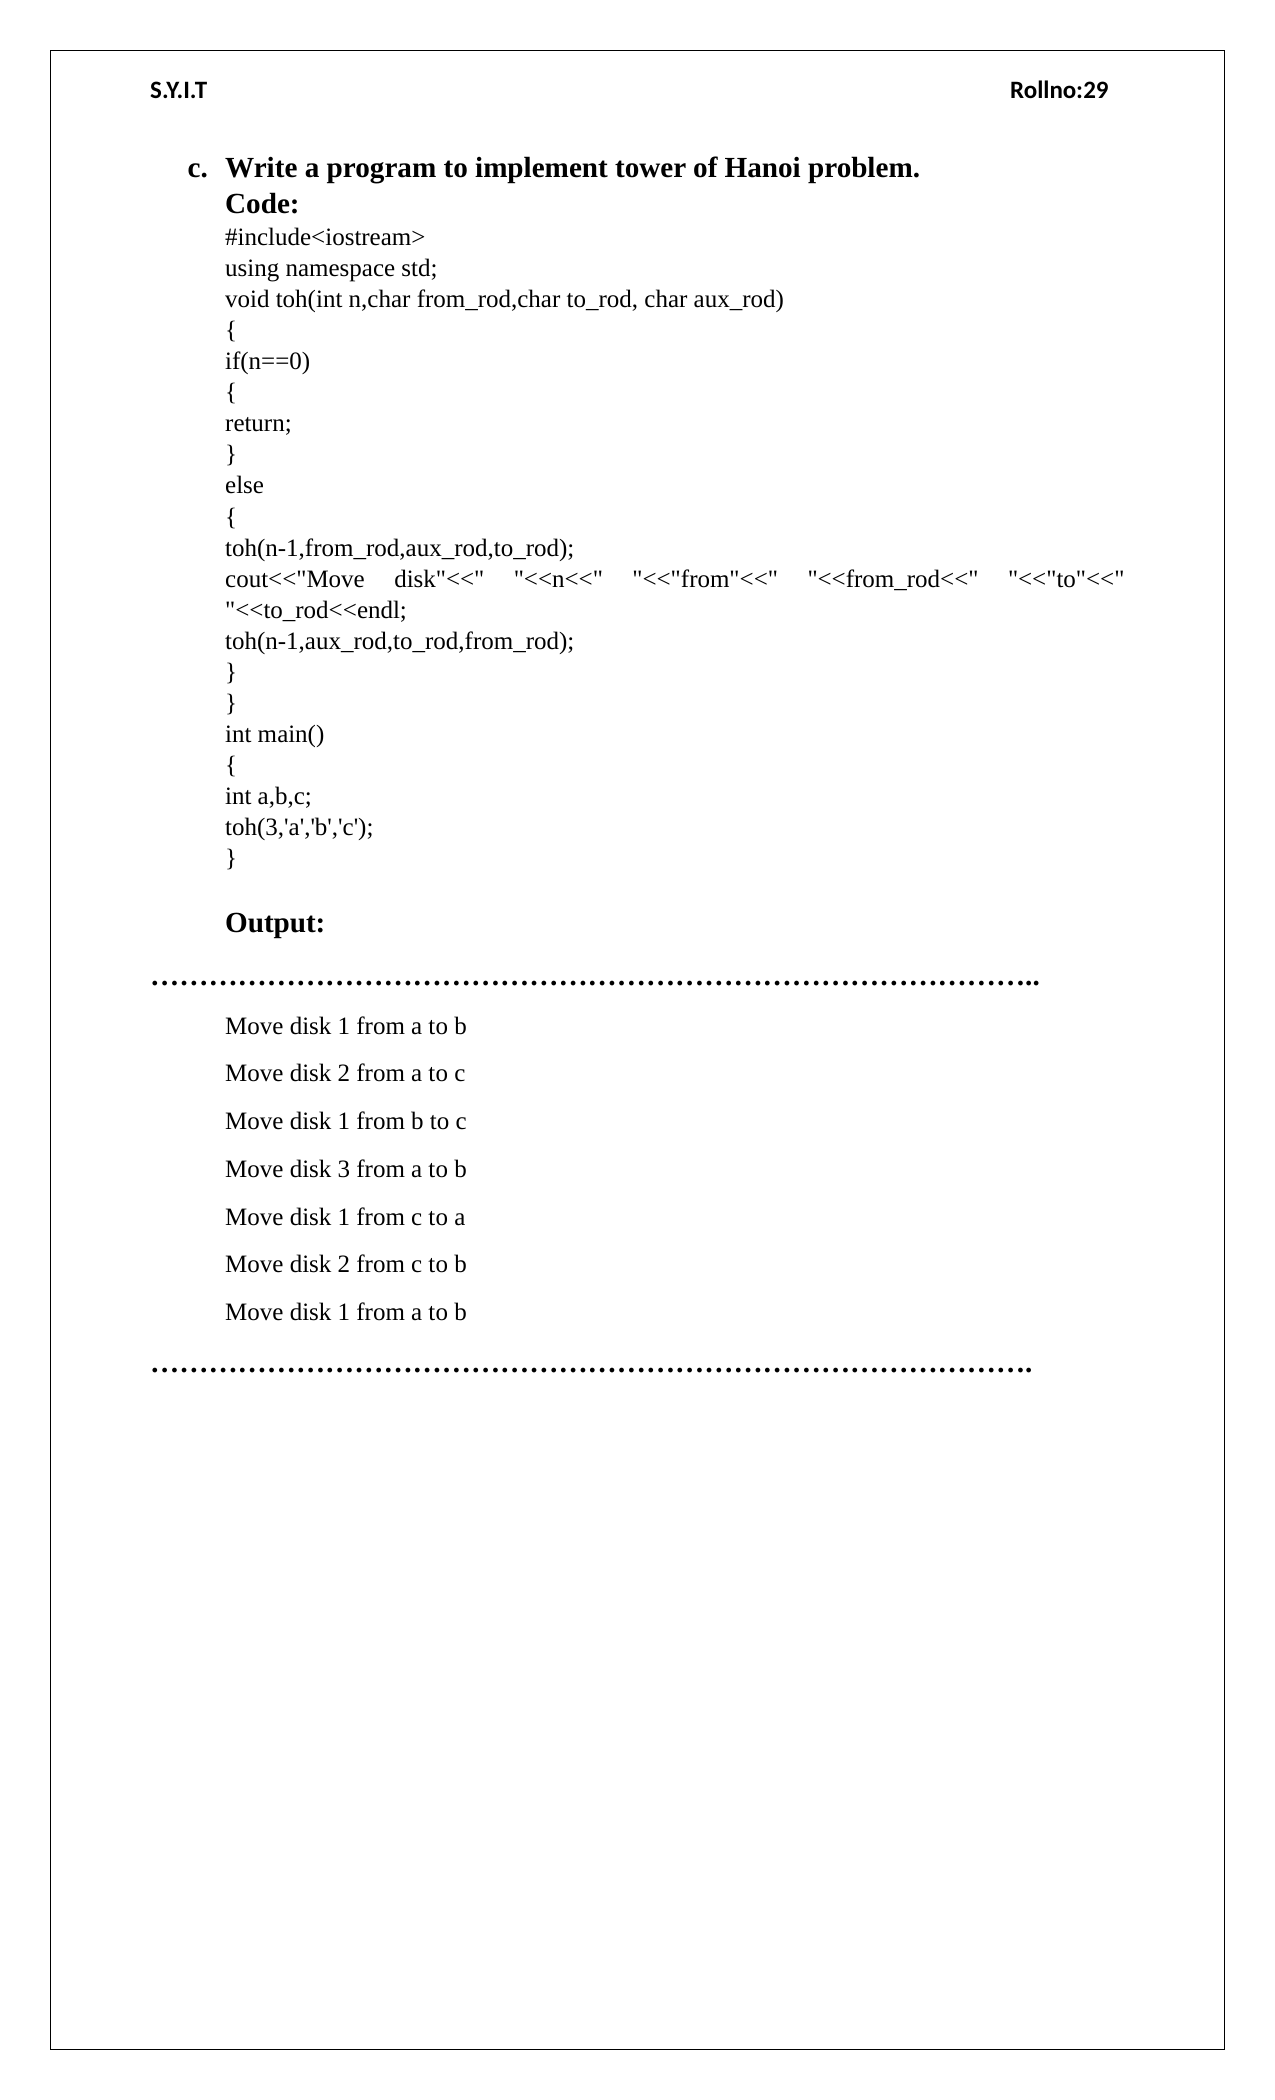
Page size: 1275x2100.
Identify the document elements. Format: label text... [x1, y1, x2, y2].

list { [225, 377, 1125, 406]
text Move disk 1 from a to b [225, 1297, 1125, 1326]
list #include<iostream> [225, 222, 1125, 251]
text Move disk 1 from b to c [225, 1106, 1125, 1135]
list using namespace std; [225, 253, 1125, 282]
list int main() [225, 719, 1125, 748]
text Move disk 1 from a to b [225, 1011, 1125, 1039]
text Move disk 2 from a to c [225, 1058, 1125, 1087]
text Move disk 2 from c to b [225, 1249, 1125, 1278]
list else [225, 471, 1125, 499]
list } [225, 843, 1125, 872]
list Output: [225, 905, 1125, 939]
list void toh(int n,char from_rod,char to_rod, char aux_rod) [225, 284, 1125, 313]
list { [225, 315, 1125, 344]
list } [225, 688, 1125, 717]
list Write a program to implement tower of Hanoi problem. [187, 150, 1125, 183]
list } [225, 439, 1125, 468]
text Move disk 3 from a to b [225, 1154, 1125, 1183]
list cout<<"Move disk"<<" "<<n<<" "<<"from"<<" "<<from_rod<<" "<<"to"<<" "<<to_rod<<endl; [225, 564, 1125, 623]
list return; [225, 408, 1125, 437]
list toh(3,'a','b','c'); [225, 812, 1125, 841]
list } [225, 657, 1125, 686]
list int a,b,c; [225, 781, 1125, 810]
text Move disk 1 from c to a [225, 1202, 1125, 1230]
text ……………………………………………………………………………….. [150, 958, 1125, 992]
text ………………………………………………………………………………. [150, 1345, 1125, 1378]
list toh(n-1,aux_rod,to_rod,from_rod); [225, 626, 1125, 654]
list if(n==0) [225, 346, 1125, 375]
list { [225, 502, 1125, 530]
list { [225, 750, 1125, 779]
list Code: [225, 186, 1125, 220]
list toh(n-1,from_rod,aux_rod,to_rod); [225, 533, 1125, 561]
